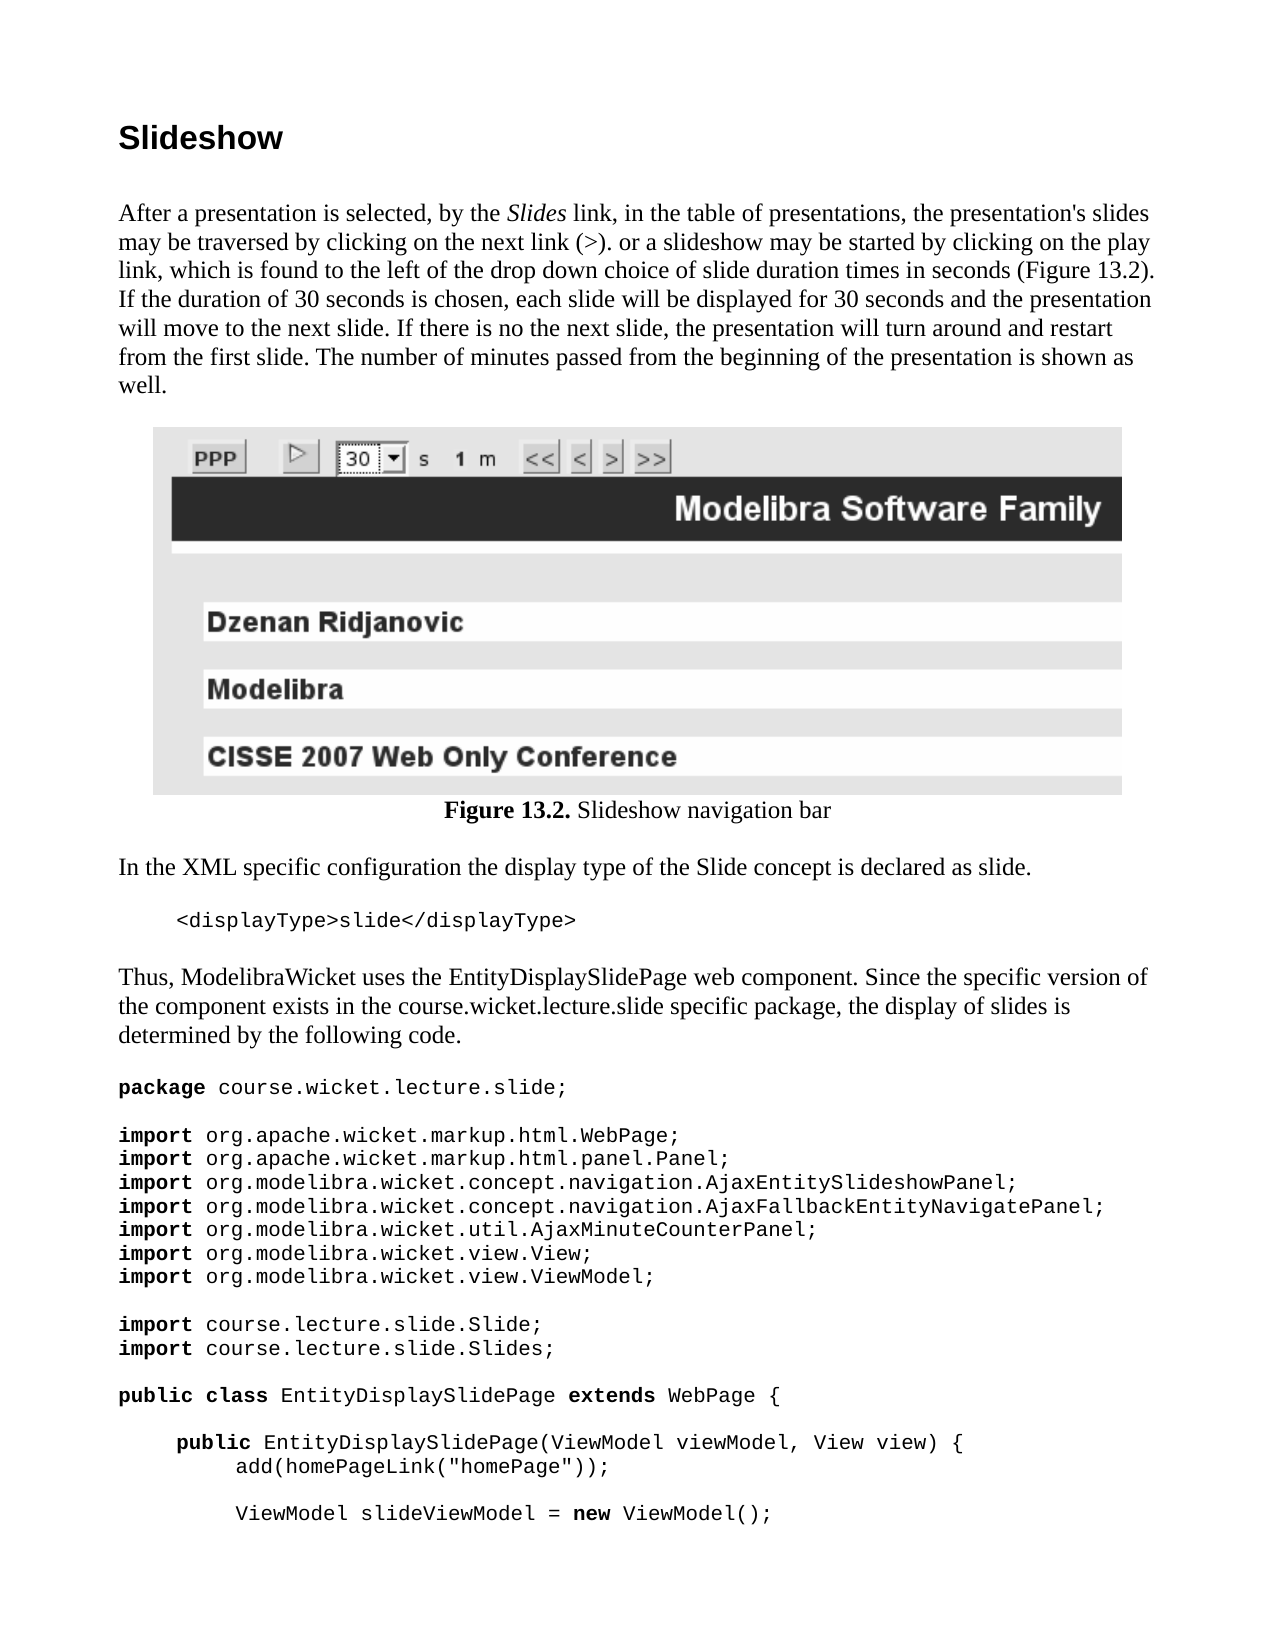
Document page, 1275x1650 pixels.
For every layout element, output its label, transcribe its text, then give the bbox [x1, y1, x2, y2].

text public EntityDisplaySlidePage(ViewModel viewModel, View view) { [118, 1432, 1157, 1456]
text import org.modelibra.wicket.concept.navigation.AjaxFallbackEntityNavigatePanel; [118, 1196, 1157, 1219]
text ViewModel slideViewModel = new ViewModel(); [118, 1503, 1157, 1527]
text import org.modelibra.wicket.concept.navigation.AjaxEntitySlideshowPanel; [118, 1172, 1157, 1196]
text public class EntityDisplaySlidePage extends WebPage { [118, 1385, 1157, 1408]
text import course.lecture.slide.Slides; [118, 1337, 1157, 1361]
text add(homePageLink("homePage")); [118, 1456, 1157, 1479]
text import course.lecture.slide.Slide; [118, 1314, 1157, 1337]
text Thus, ModelibraWicket uses the EntityDisplaySlidePage web component. Since the specific version of the component exists in the course.wicket.lecture.slide specific package, the display of slides is determined by the following code. [118, 962, 1157, 1049]
text import org.modelibra.wicket.view.View; [118, 1243, 1157, 1267]
text import org.apache.wicket.markup.html.WebPage; [118, 1125, 1157, 1148]
picture [153, 427, 1122, 795]
text import org.modelibra.wicket.view.ViewModel; [118, 1267, 1157, 1290]
subtitle Slideshow [118, 118, 1157, 157]
text After a presentation is selected, by the Slides link, in the table of presentations, the presentation's slides may be traversed by clicking on the next link (>). or a slideshow may be started by clicking on the play link, which is found to the left of the drop down choice of slide duration times in seconds (Figure 13.2). If the duration of 30 seconds is chosen, each slide will be displayed for 30 seconds and the presentation will move to the next slide. If there is no the next slide, the presentation will turn around and restart from the first slide. The number of minutes passed from the beginning of the presentation is shown as well. [118, 198, 1157, 399]
text In the XML specific configuration the display type of the Slide concept is declared as slide. [118, 852, 1157, 881]
text <displayType>slide</displayType> [118, 910, 1157, 934]
text import org.modelibra.wicket.util.AjaxMinuteCounterPanel; [118, 1219, 1157, 1243]
text import org.apache.wicket.markup.html.panel.Panel; [118, 1148, 1157, 1172]
text package course.wicket.lecture.slide; [118, 1077, 1157, 1101]
